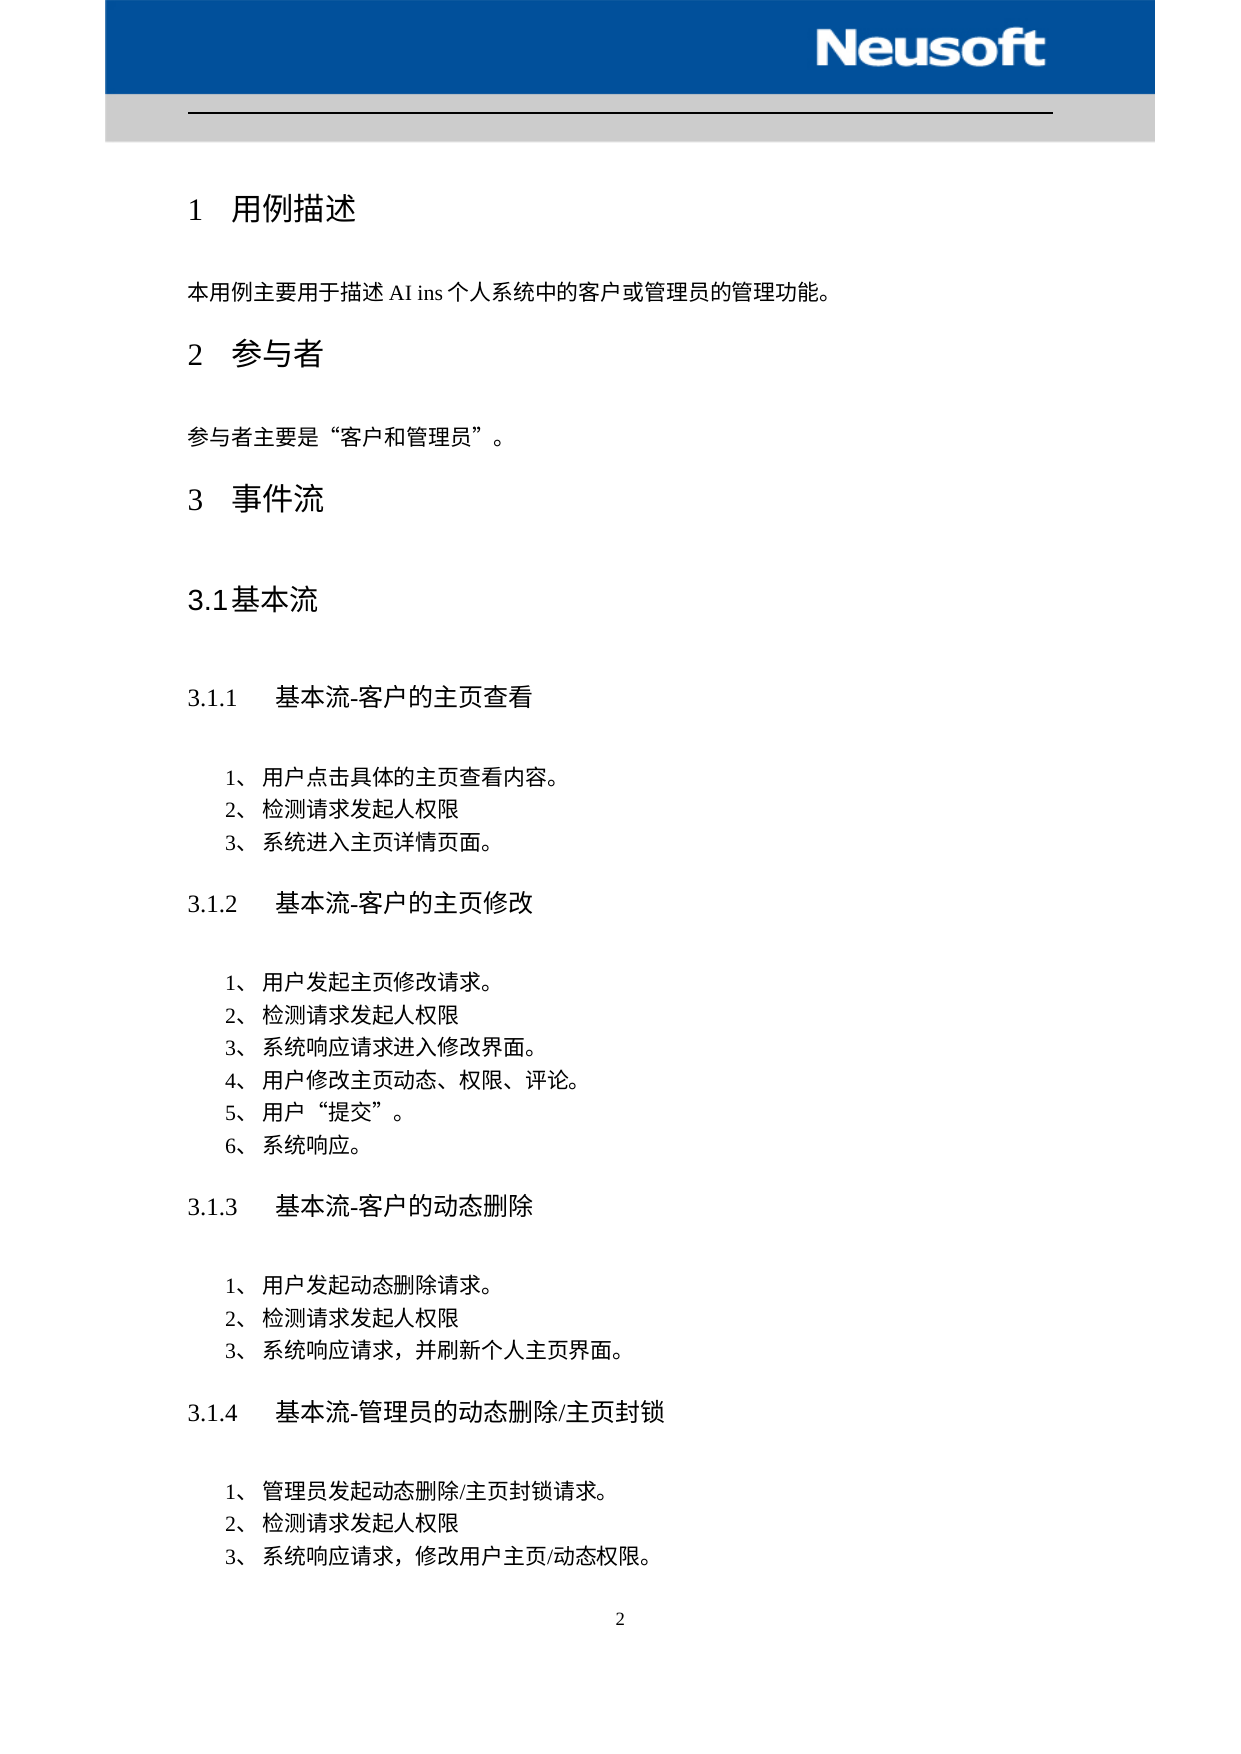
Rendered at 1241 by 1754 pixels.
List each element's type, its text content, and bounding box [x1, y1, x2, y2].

text 参与者主要是“客户和管理员”。 [187, 420, 1053, 452]
list 系统响应请求进入修改界面。 [225, 1030, 1053, 1062]
subtitle 基本流-管理员的动态删除/主页封锁 [187, 1378, 1053, 1443]
list 系统响应请求，并刷新个人主页界面。 [225, 1333, 1053, 1365]
list 系统进入主页详情页面。 [225, 824, 1053, 857]
subtitle 基本流-客户的主页修改 [187, 869, 1053, 934]
list 系统响应请求，修改用户主页/动态权限。 [225, 1538, 1053, 1571]
list 检测请求发起人权限 [225, 1506, 1053, 1538]
list 用户修改主页动态、权限、评论。 [225, 1062, 1053, 1095]
picture [105, 0, 1155, 143]
subtitle 参与者 [187, 319, 1053, 384]
list 用户点击具体的主页查看内容。 [225, 759, 1053, 792]
list 检测请求发起人权限 [225, 1300, 1053, 1333]
list 管理员发起动态删除/主页封锁请求。 [225, 1473, 1053, 1506]
subtitle 事件流 [187, 465, 1053, 530]
subtitle 用例描述 [187, 174, 1053, 239]
list 检测请求发起人权限 [225, 792, 1053, 824]
list 用户“提交”。 [225, 1095, 1053, 1127]
subtitle 基本流-客户的动态删除 [187, 1172, 1053, 1237]
list 系统响应。 [225, 1127, 1053, 1160]
subtitle 基本流 [187, 565, 1053, 630]
list 检测请求发起人权限 [225, 997, 1053, 1030]
list 用户发起动态删除请求。 [225, 1268, 1053, 1300]
list 用户发起主页修改请求。 [225, 965, 1053, 997]
subtitle 基本流-客户的主页查看 [187, 663, 1053, 728]
text 本用例主要用于描述AI ins个人系统中的客户或管理员的管理功能。 [187, 274, 1053, 307]
